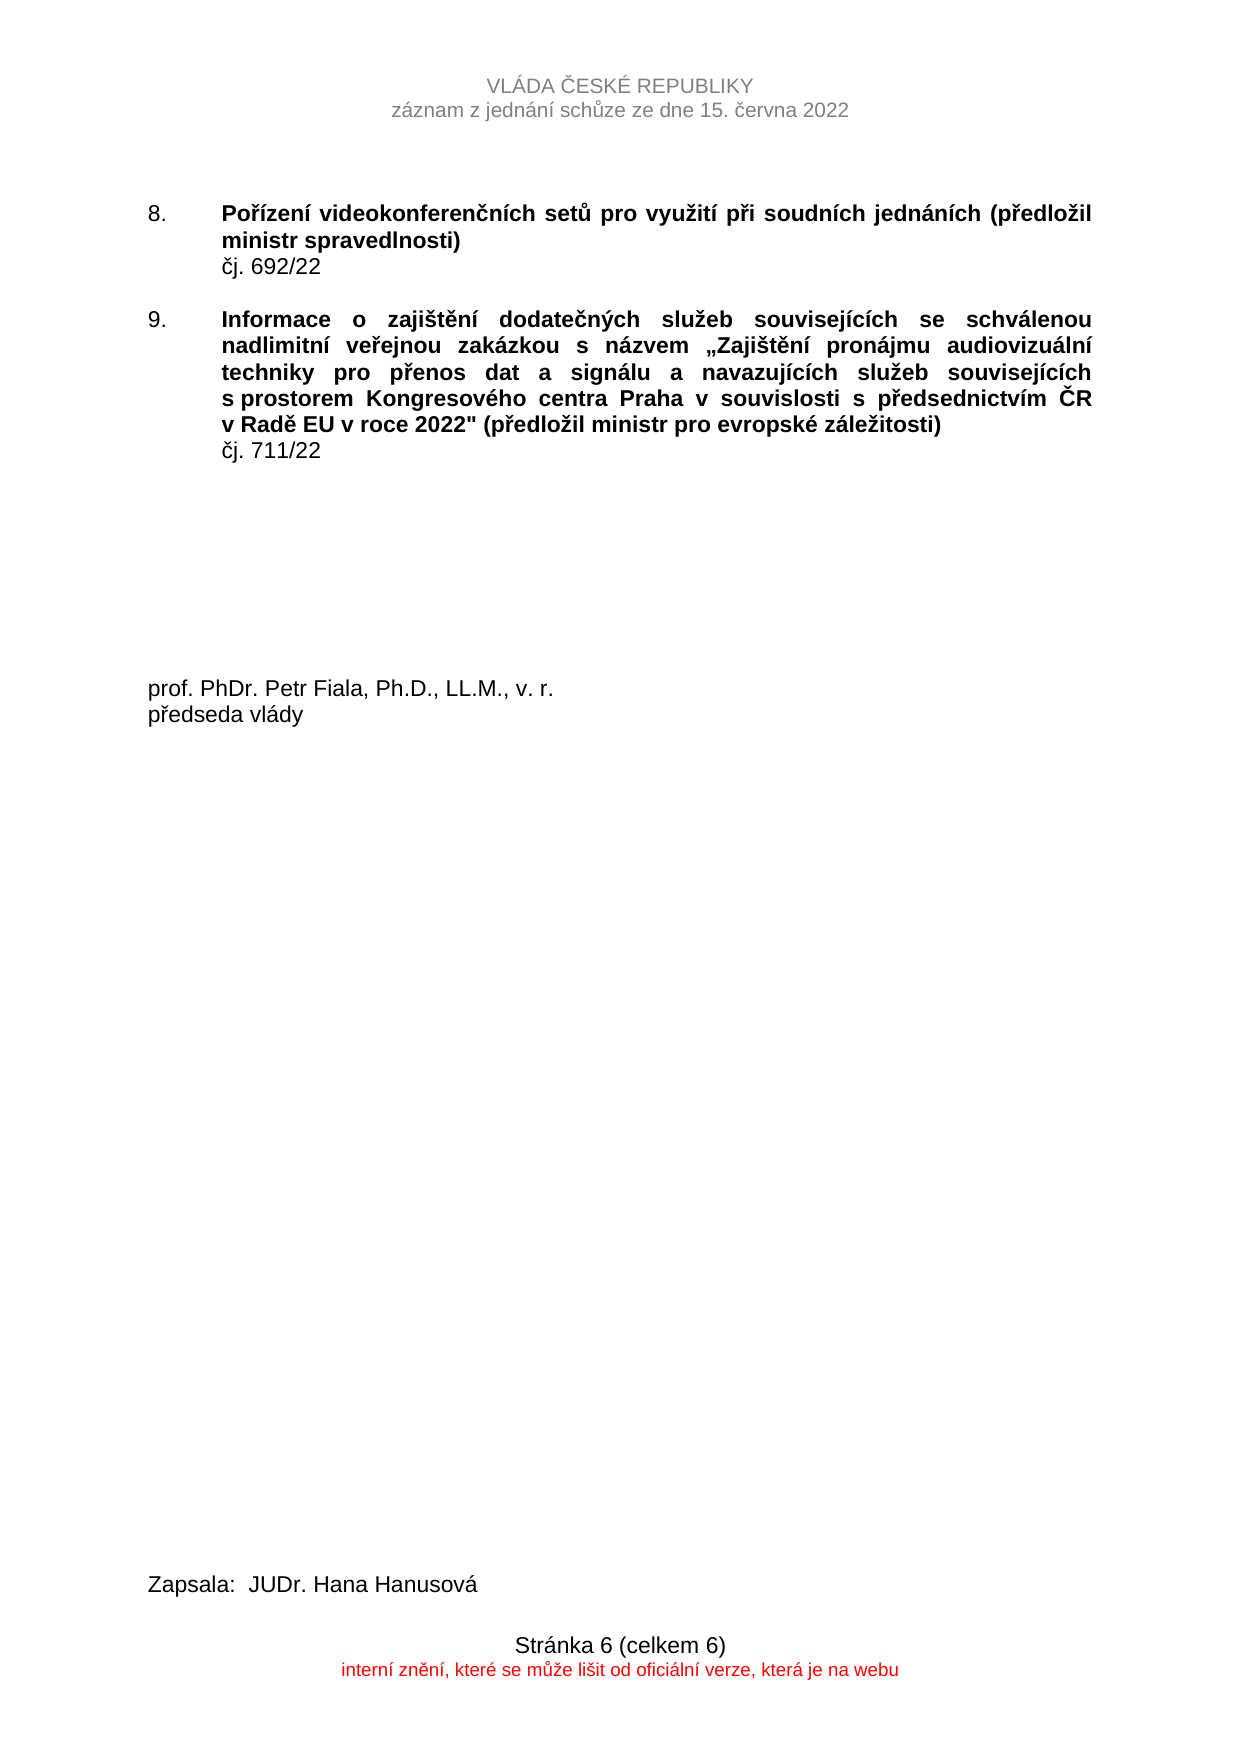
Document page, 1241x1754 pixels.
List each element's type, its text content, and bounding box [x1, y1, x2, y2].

text Zapsala: JUDr. Hana Hanusová [148, 1571, 1093, 1597]
text čj. 692/22 [148, 253, 1093, 279]
text čj. 711/22 [148, 437, 1093, 464]
text 9. Informace o zajištění dodatečných služeb souvisejících se schválenou nadlimitní veřejnou zakázkou s názvem „Zajištění pronájmu audiovizuální techniky pro přenos dat a signálu a navazujících služeb souvisejících s prostorem Kongresového centra Praha v souvislosti s předsednictvím ČR v Radě EU v roce 2022" (předložil ministr pro evropské záležitosti) [148, 306, 1093, 437]
text 8. Pořízení videokonferenčních setů pro využití při soudních jednáních (předložil ministr spravedlnosti) [148, 200, 1093, 253]
text prof. PhDr. Petr Fiala, Ph.D., LL.M., v. r. [148, 675, 1093, 701]
text předseda vlády [148, 701, 1093, 727]
